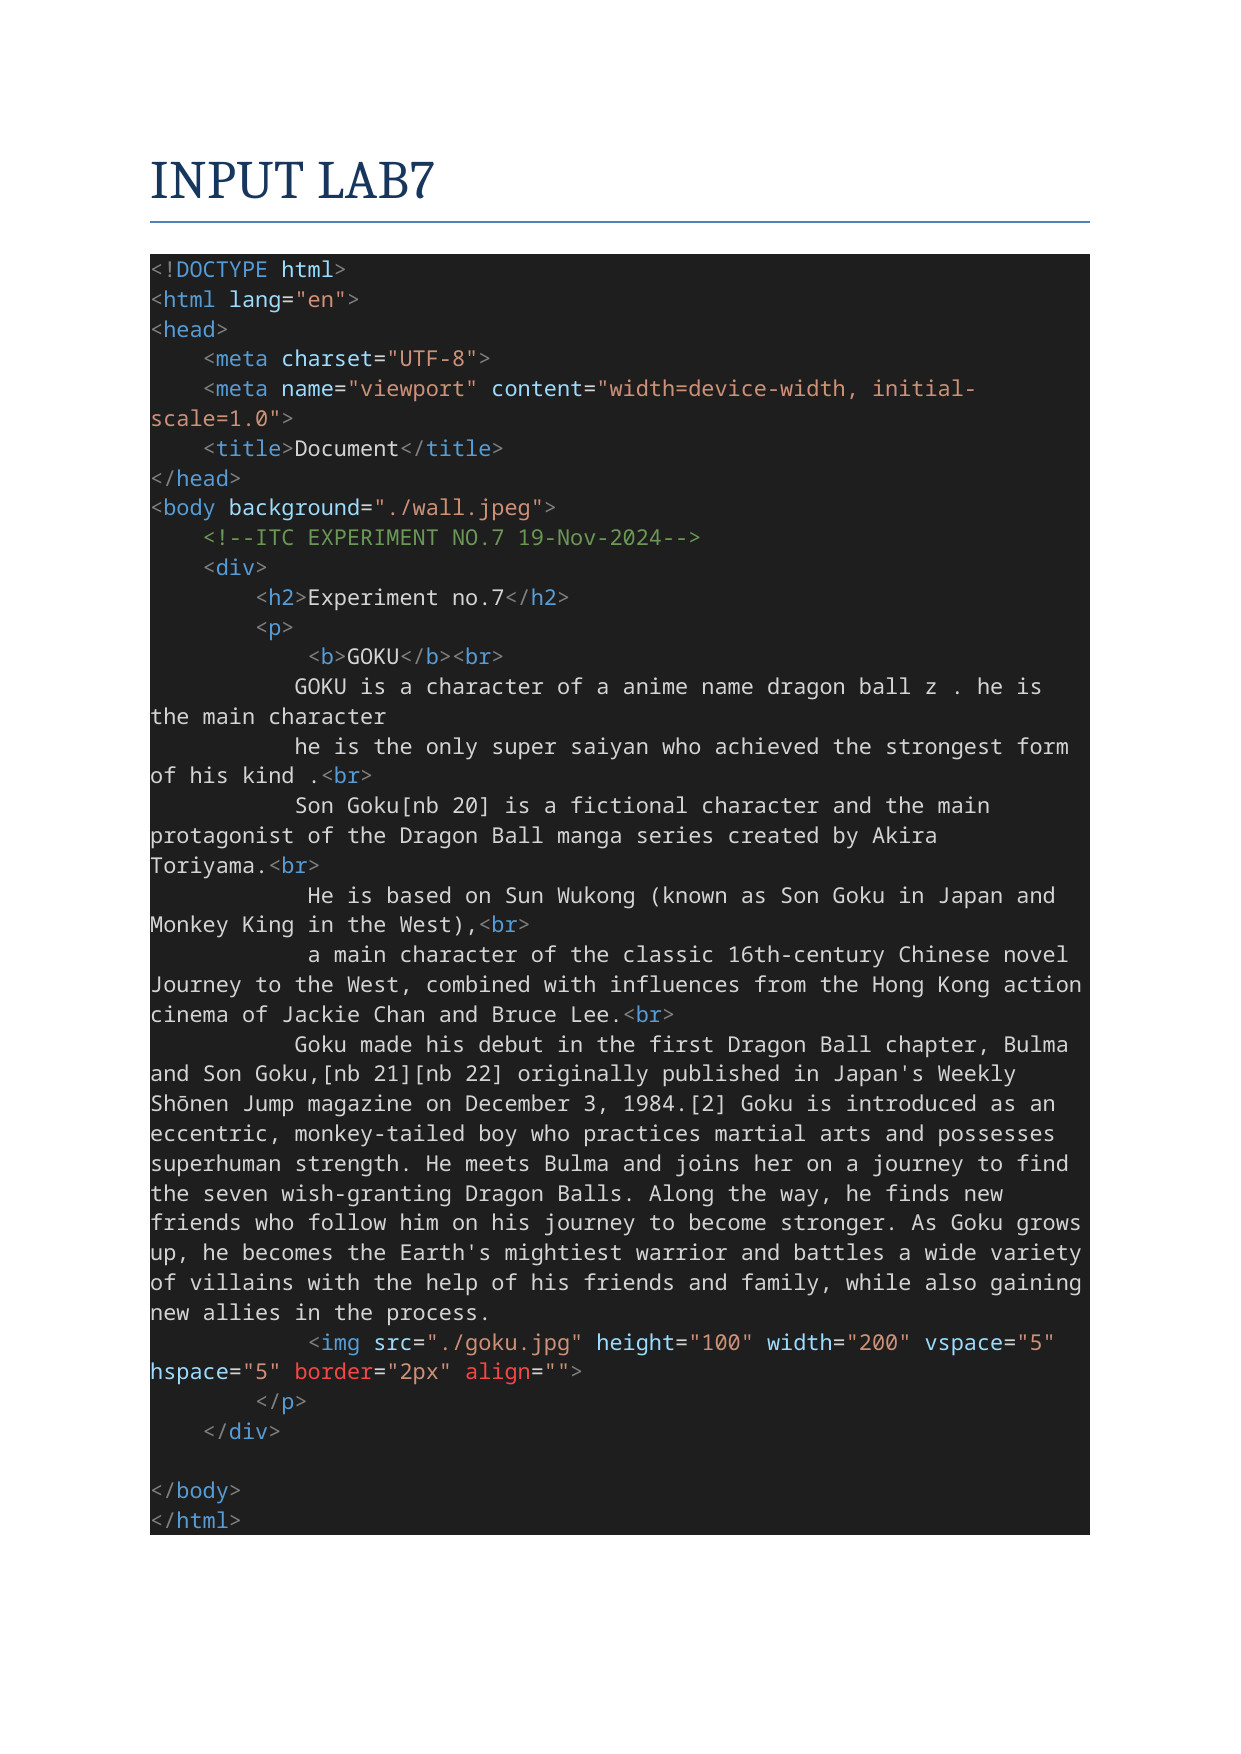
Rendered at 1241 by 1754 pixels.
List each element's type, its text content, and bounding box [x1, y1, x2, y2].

text <h2>Experiment no.7</h2> [150, 582, 1090, 611]
text <html lang="en"> [150, 284, 1090, 313]
text <!DOCTYPE html> [150, 254, 1090, 284]
text Son Goku[nb 20] is a fictional character and the main protagonist of the Dragon Ball manga series created by Akira Toriyama.<br> [150, 790, 1090, 879]
title INPUT LAB7 [150, 150, 1090, 221]
text <p> [150, 611, 1090, 641]
text </html> [150, 1505, 1090, 1535]
text <!--ITC EXPERIMENT NO.7 19-Nov-2024--> [150, 522, 1090, 552]
text <title>Document</title> [150, 433, 1090, 462]
text <div> [150, 552, 1090, 582]
text <meta charset="UTF-8"> [150, 343, 1090, 373]
text GOKU is a character of a anime name dragon ball z . he is the main character [150, 671, 1090, 731]
text </head> [150, 462, 1090, 492]
text <head> [150, 313, 1090, 343]
text </body> [150, 1475, 1090, 1505]
text </div> [150, 1416, 1090, 1446]
text He is based on Sun Wukong (known as Son Goku in Japan and Monkey King in the West),<br> [150, 879, 1090, 939]
text <meta name="viewport" content="width=device-width, initial-scale=1.0"> [150, 373, 1090, 433]
text <b>GOKU</b><br> [150, 641, 1090, 671]
text <body background="./wall.jpeg"> [150, 492, 1090, 522]
text </p> [150, 1386, 1090, 1416]
text a main character of the classic 16th-century Chinese novel Journey to the West, combined with influences from the Hong Kong action cinema of Jackie Chan and Bruce Lee.<br> [150, 939, 1090, 1028]
text <img src="./goku.jpg" height="100" width="200" vspace="5" hspace="5" border="2px" align=""> [150, 1326, 1090, 1386]
text Goku made his debut in the first Dragon Ball chapter, Bulma and Son Goku,[nb 21][nb 22] originally published in Japan's Weekly Shōnen Jump magazine on December 3, 1984.[2] Goku is introduced as an eccentric, monkey-tailed boy who practices martial arts and possesses superhuman strength. He meets Bulma and joins her on a journey to find the seven wish-granting Dragon Balls. Along the way, he finds new friends who follow him on his journey to become stronger. As Goku grows up, he becomes the Earth's mightiest warrior and battles a wide variety of villains with the help of his friends and family, while also gaining new allies in the process. [150, 1028, 1090, 1326]
text he is the only super saiyan who achieved the strongest form of his kind .<br> [150, 731, 1090, 790]
